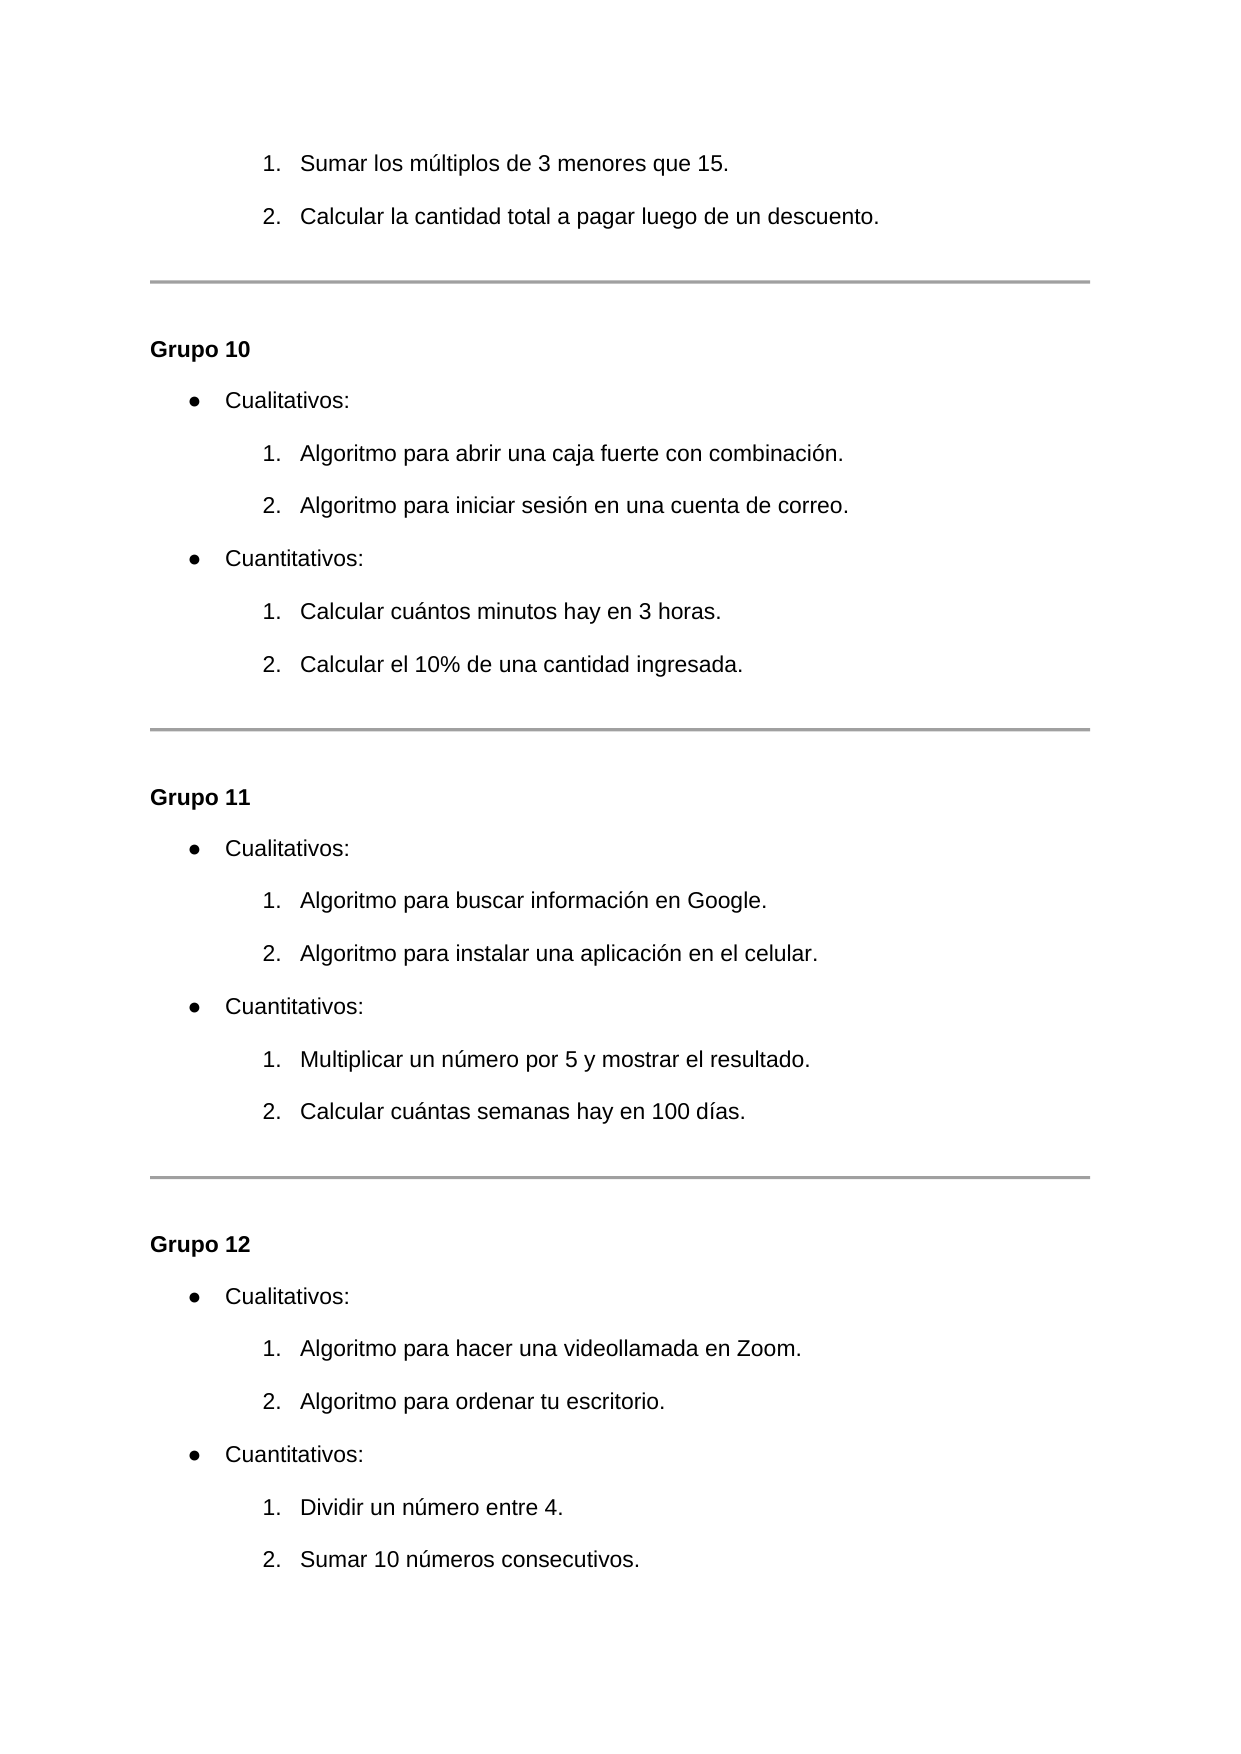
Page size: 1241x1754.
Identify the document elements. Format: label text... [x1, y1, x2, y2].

subtitle Grupo 10 [150, 336, 1090, 362]
list Calcular la cantidad total a pagar luego de un descuento. [262, 203, 1090, 255]
list Sumar 10 números consecutivos. [262, 1546, 1090, 1599]
list Sumar los múltiplos de 3 menores que 15. [262, 150, 1090, 203]
list Algoritmo para buscar información en Google. [262, 887, 1090, 940]
list Dividir un número entre 4. [262, 1493, 1090, 1546]
list Algoritmo para ordenar tu escritorio. [262, 1388, 1090, 1441]
list Calcular cuántas semanas hay en 100 días. [262, 1098, 1090, 1151]
list Cuantitativos: [187, 1441, 1090, 1493]
list Calcular el 10% de una cantidad ingresada. [262, 651, 1090, 703]
list Algoritmo para abrir una caja fuerte con combinación. [262, 440, 1090, 492]
list Cualitativos: [187, 387, 1090, 440]
subtitle Grupo 11 [150, 783, 1090, 810]
list Cuantitativos: [187, 993, 1090, 1046]
list Calcular cuántos minutos hay en 3 horas. [262, 598, 1090, 651]
list Algoritmo para hacer una videollamada en Zoom. [262, 1335, 1090, 1388]
subtitle Grupo 12 [150, 1231, 1090, 1258]
list Multiplicar un número por 5 y mostrar el resultado. [262, 1046, 1090, 1098]
list Algoritmo para instalar una aplicación en el celular. [262, 940, 1090, 993]
list Cualitativos: [187, 835, 1090, 887]
list Cuantitativos: [187, 545, 1090, 598]
list Cualitativos: [187, 1283, 1090, 1335]
list Algoritmo para iniciar sesión en una cuenta de correo. [262, 492, 1090, 545]
